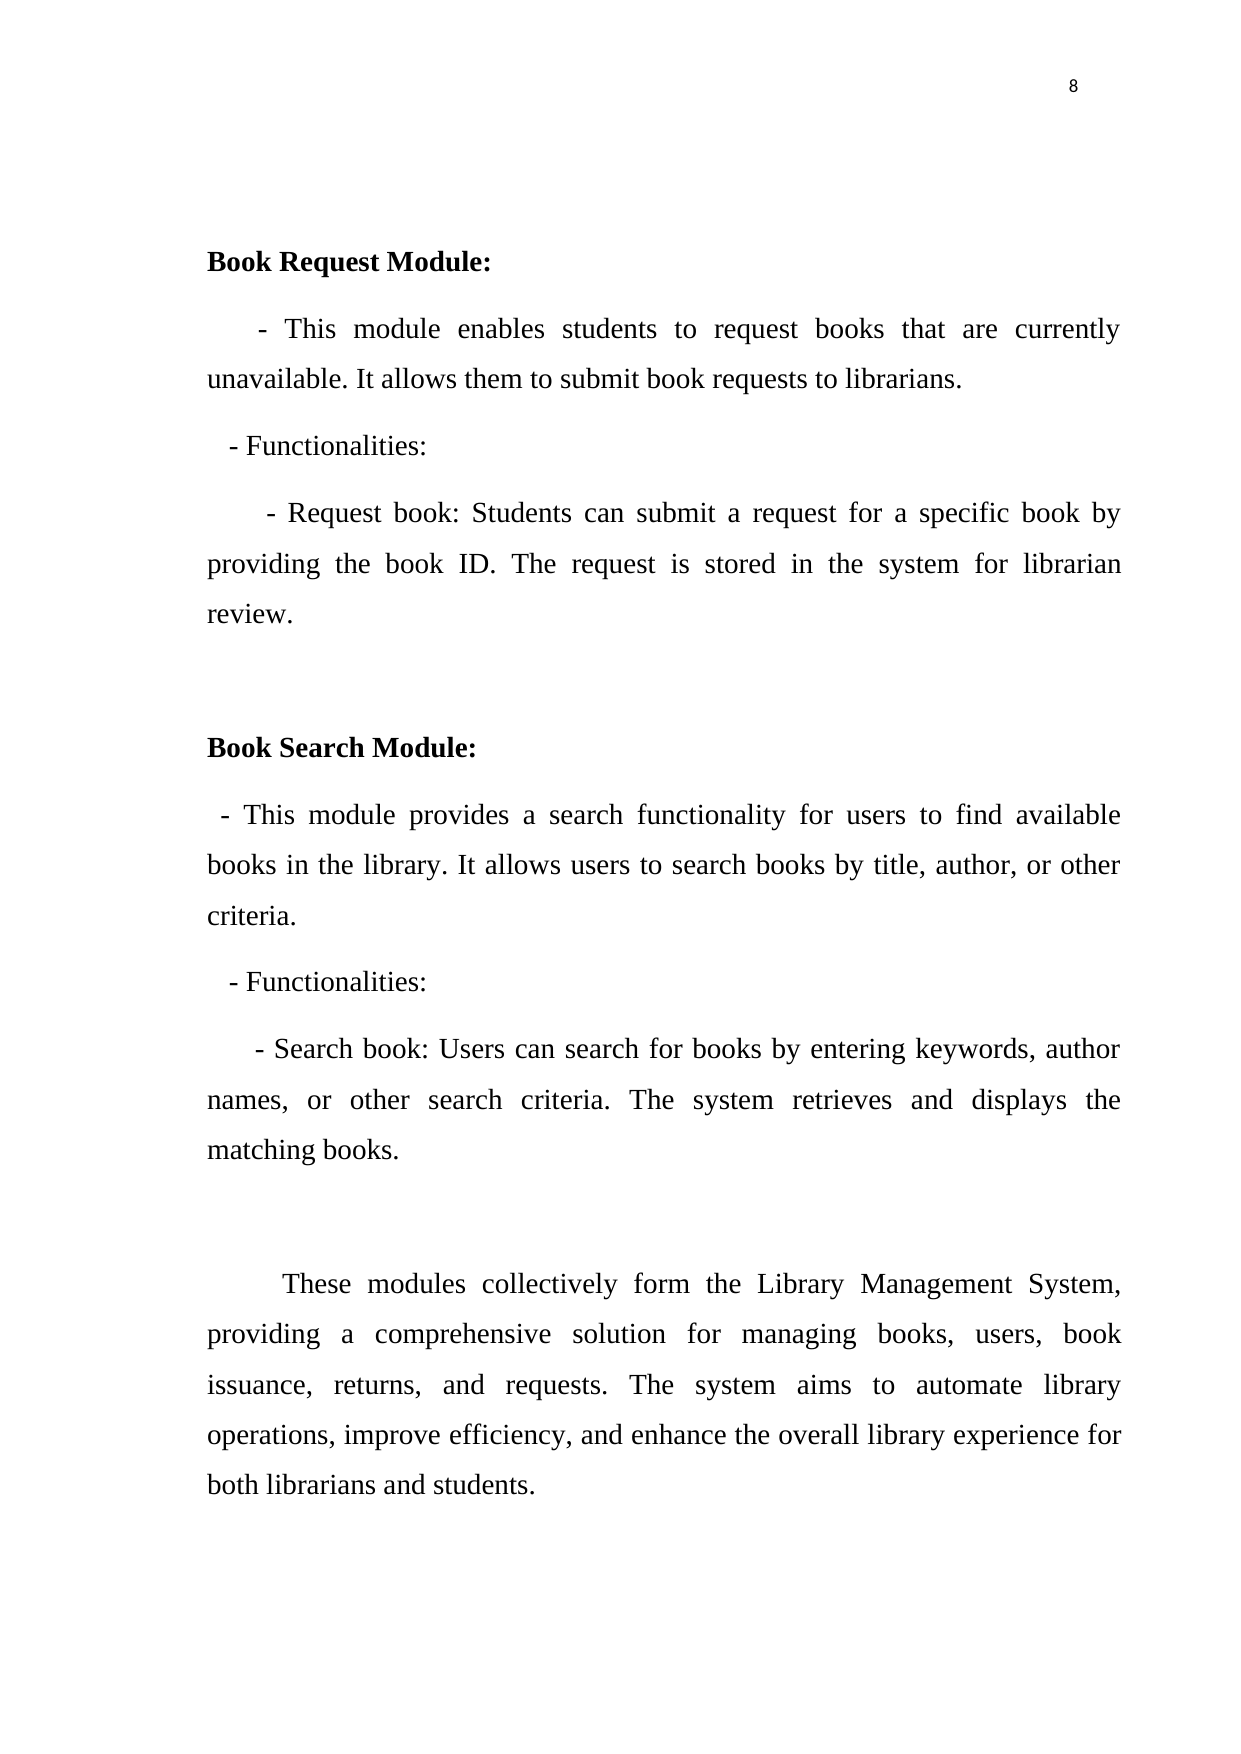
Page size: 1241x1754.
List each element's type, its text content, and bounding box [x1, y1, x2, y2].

text - Search book: Users can search for books by entering keywords, author names, or other search criteria. The system retrieves and displays the matching books. [207, 1032, 1122, 1166]
text These modules collectively form the Library Management System, providing a comprehensive solution for managing books, users, book issuance, returns, and requests. The system aims to automate library operations, improve efficiency, and enhance the overall library experience for both librarians and students. [207, 1266, 1122, 1501]
text - This module provides a search functionality for users to find available books in the library. It allows users to search books by title, author, or other criteria. [207, 797, 1122, 931]
text Book Search Module: [207, 730, 1122, 763]
text - Functionalities: [207, 428, 1122, 462]
text - Functionalities: [207, 964, 1122, 998]
text - Request book: Students can submit a request for a specific book by providing the book ID. The request is stored in the system for librarian review. [207, 495, 1122, 629]
text Book Request Module: [207, 244, 1122, 278]
text - This module enables students to request books that are currently unavailable. It allows them to submit book requests to librarians. [207, 311, 1122, 395]
